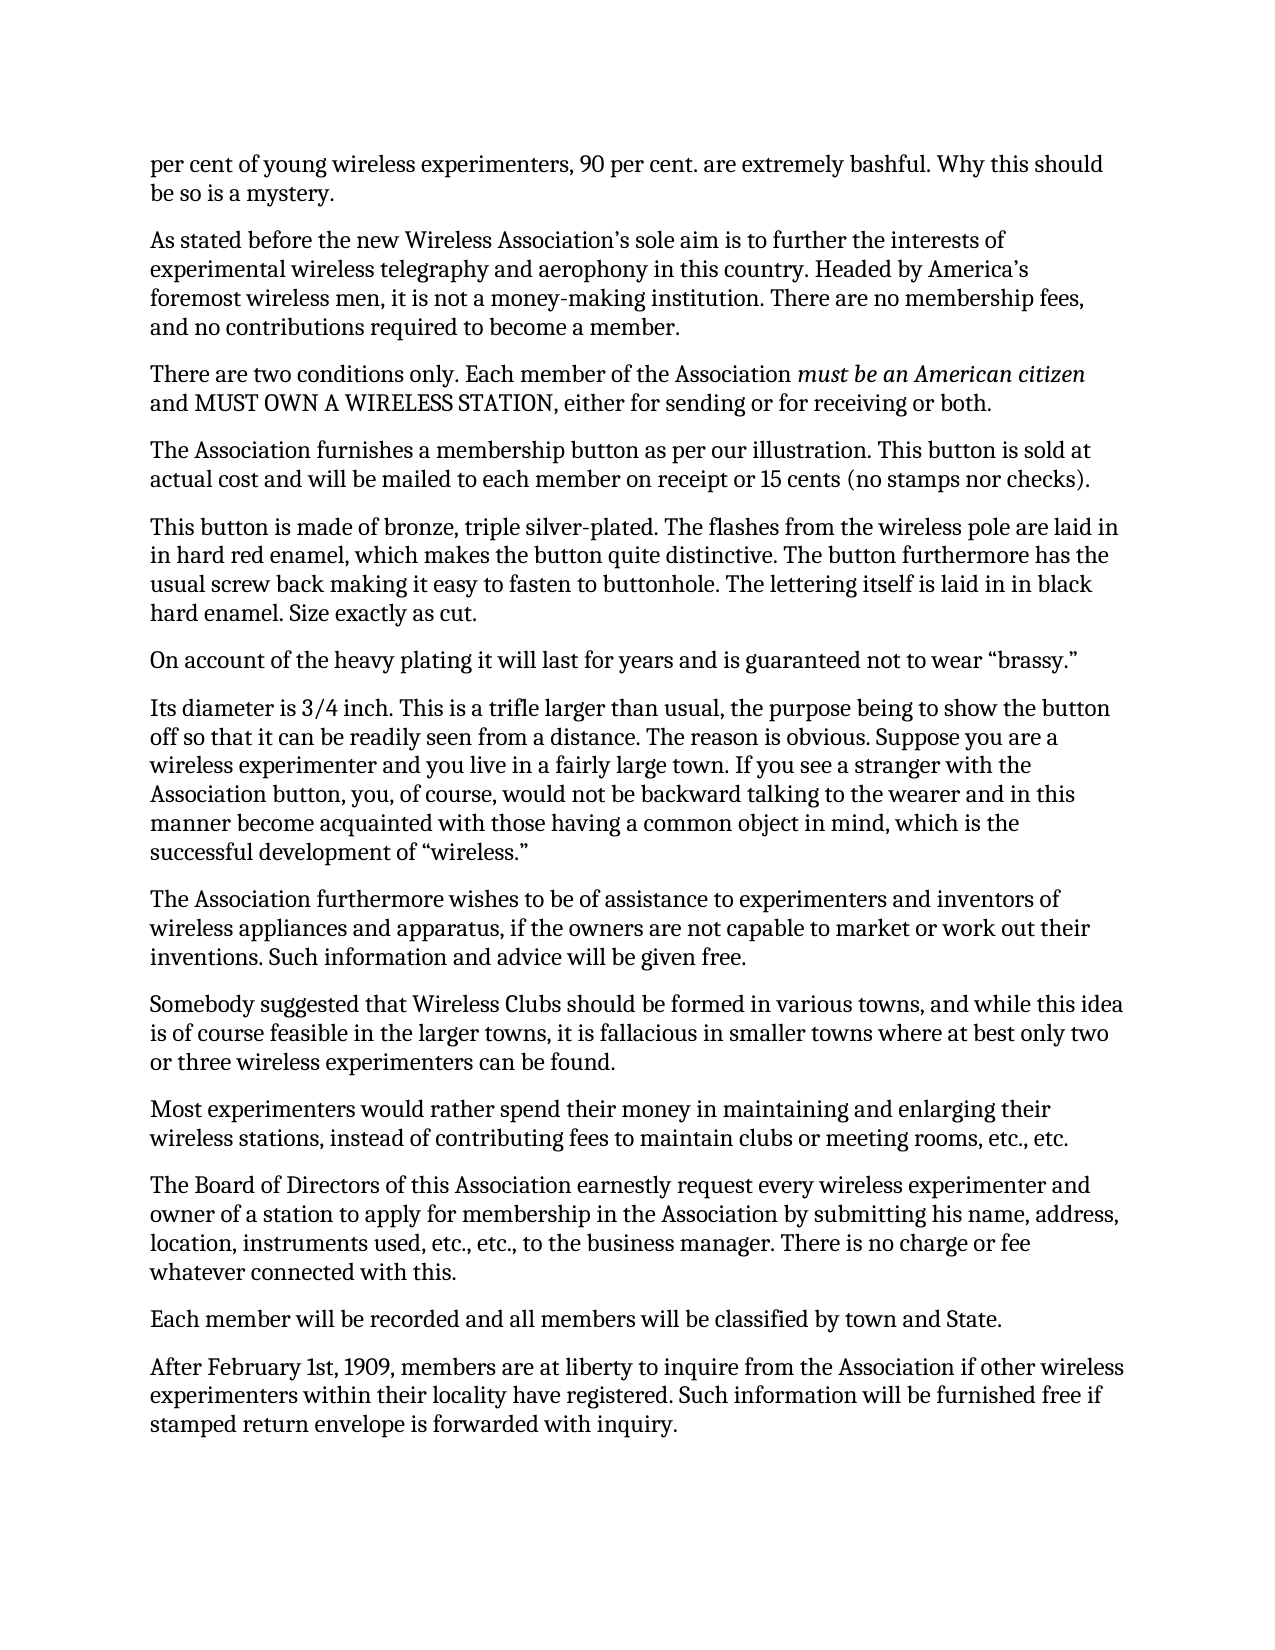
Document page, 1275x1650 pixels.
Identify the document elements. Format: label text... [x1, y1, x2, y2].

text On account of the heavy plating it will last for years and is guaranteed not to wear “brassy.” [150, 646, 1125, 675]
text As stated before the new Wireless Association’s sole aim is to further the interests of experimental wireless telegraphy and aerophony in this country. Headed by America’s foremost wireless men, it is not a money-making institution. There are no membership fees, and no contributions required to become a member. [150, 226, 1125, 341]
text Somebody suggested that Wireless Clubs should be formed in various towns, and while this idea is of course feasible in the larger towns, it is fallacious in smaller towns where at best only two or three wireless experimenters can be found. [150, 990, 1125, 1076]
text There are two conditions only. Each member of the Association must be an American citizen and MUST OWN A WIRELESS STATION, either for sending or for receiving or both. [150, 360, 1125, 417]
text Each member will be recorded and all members will be classified by town and State. [150, 1305, 1125, 1334]
text The Association furthermore wishes to be of assistance to experimenters and inventors of wireless appliances and apparatus, if the owners are not capable to market or work out their inventions. Such information and advice will be given free. [150, 885, 1125, 971]
text Its diameter is 3/4 inch. This is a trifle larger than usual, the purpose being to show the button off so that it can be readily seen from a distance. The reason is obvious. Suppose you are a wireless experimenter and you live in a fairly large town. If you see a stranger with the Association button, you, of course, would not be backward talking to the wearer and in this manner become acquainted with those having a common object in mind, which is the successful development of “wireless.” [150, 694, 1125, 866]
text The Association furnishes a membership button as per our illustration. This button is sold at actual cost and will be mailed to each member on receipt or 15 cents (no stamps nor checks). [150, 436, 1125, 494]
text Most experimenters would rather spend their money in maintaining and enlarging their wireless stations, instead of contributing fees to maintain clubs or meeting rooms, etc., etc. [150, 1095, 1125, 1152]
text This button is made of bronze, triple silver-plated. The flashes from the wireless pole are laid in in hard red enamel, which makes the button quite distinctive. The button furthermore has the usual screw back making it easy to fasten to buttonhole. The lettering itself is laid in in black hard enamel. Size exactly as cut. [150, 512, 1125, 627]
